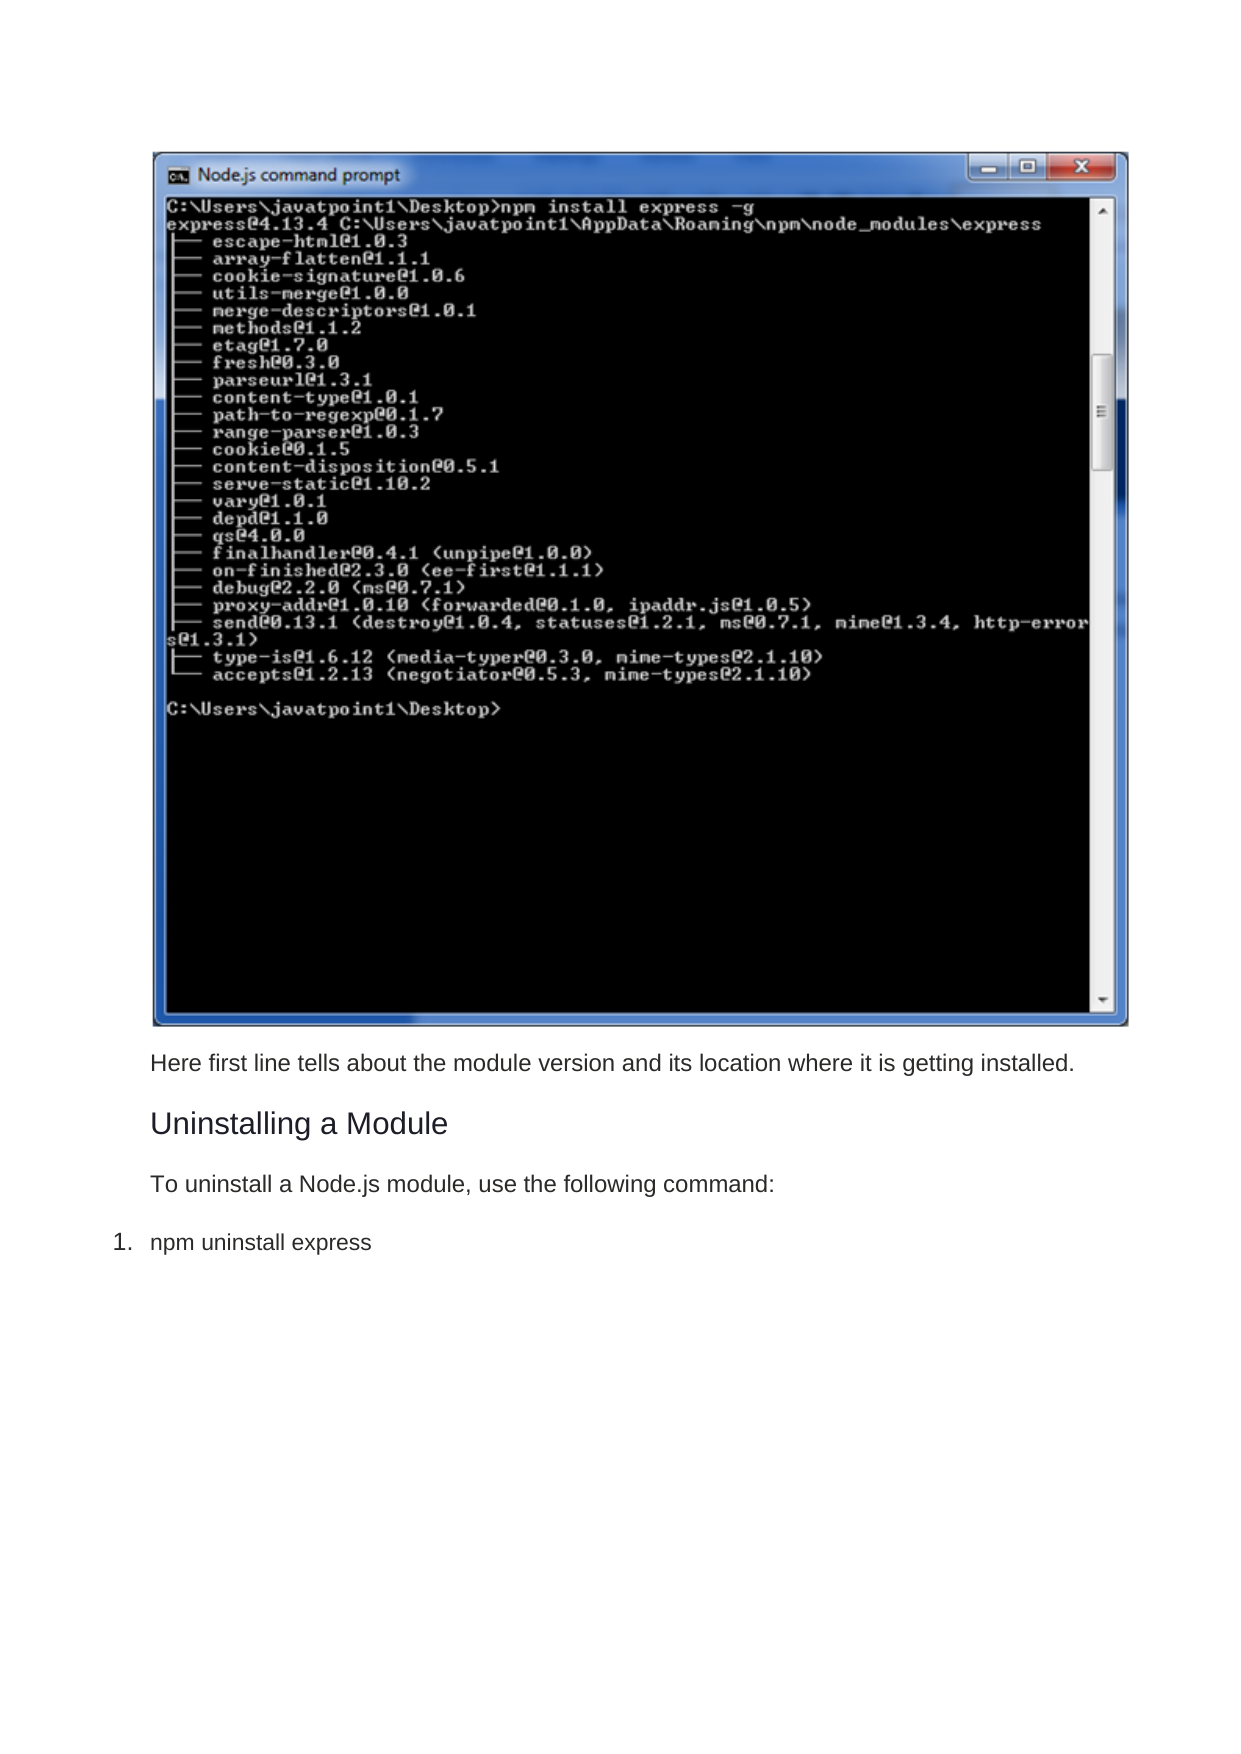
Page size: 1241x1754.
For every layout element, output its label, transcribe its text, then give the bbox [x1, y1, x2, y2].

text Here first line tells about the module version and its location where it is getting installed. [150, 1048, 1090, 1076]
list npm uninstall express [112, 1227, 1090, 1256]
subtitle Uninstalling a Module [150, 1105, 1090, 1141]
text To uninstall a Node.js module, use the following command: [150, 1170, 1090, 1198]
picture [150, 150, 1132, 1030]
